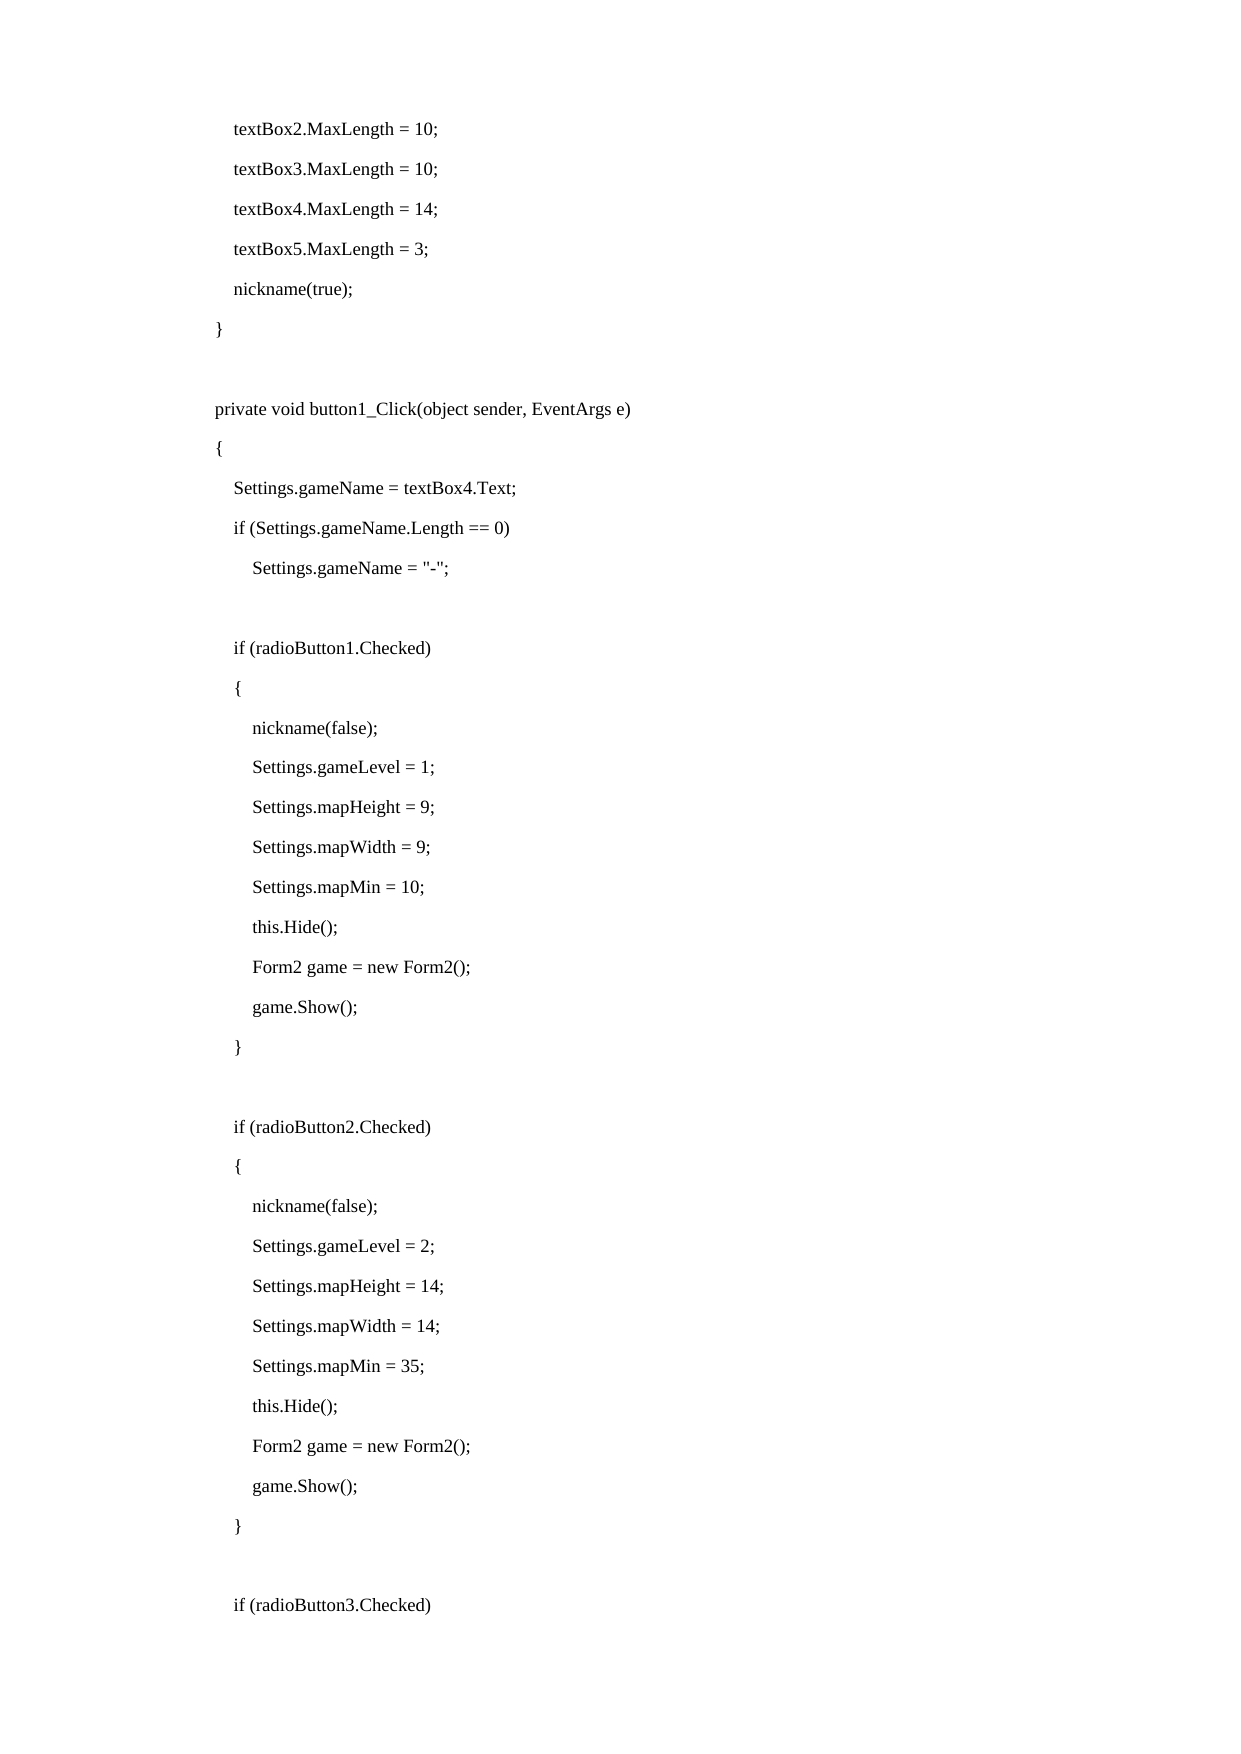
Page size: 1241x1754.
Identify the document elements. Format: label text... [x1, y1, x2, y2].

text { [177, 677, 1164, 698]
text this.Hide(); [177, 916, 1164, 938]
text if (Settings.gameName.Length == 0) [177, 517, 1164, 539]
text textBox5.MaxLength = 3; [177, 238, 1164, 259]
text private void button1_Click(object sender, EventArgs e) [177, 397, 1164, 419]
text Form2 game = new Form2(); [177, 956, 1164, 977]
text textBox3.MaxLength = 10; [177, 158, 1164, 179]
text if (radioButton3.Checked) [177, 1594, 1164, 1616]
text { [177, 1155, 1164, 1177]
text } [177, 1514, 1164, 1536]
text Settings.gameName = "-"; [177, 557, 1164, 578]
text nickname(true); [177, 278, 1164, 299]
text Settings.mapHeight = 14; [177, 1275, 1164, 1297]
text Settings.mapMin = 10; [177, 876, 1164, 898]
text Settings.mapWidth = 14; [177, 1315, 1164, 1337]
text textBox2.MaxLength = 10; [177, 118, 1164, 140]
text Settings.mapMin = 35; [177, 1355, 1164, 1376]
text if (radioButton2.Checked) [177, 1116, 1164, 1137]
text nickname(false); [177, 717, 1164, 738]
text textBox4.MaxLength = 14; [177, 198, 1164, 219]
text Settings.mapHeight = 9; [177, 796, 1164, 818]
text } [177, 318, 1164, 339]
text } [177, 1036, 1164, 1057]
text Settings.gameName = textBox4.Text; [177, 477, 1164, 499]
text game.Show(); [177, 996, 1164, 1017]
text this.Hide(); [177, 1395, 1164, 1416]
text Settings.mapWidth = 9; [177, 836, 1164, 858]
text Settings.gameLevel = 1; [177, 756, 1164, 778]
text Settings.gameLevel = 2; [177, 1235, 1164, 1257]
text Form2 game = new Form2(); [177, 1435, 1164, 1456]
text game.Show(); [177, 1474, 1164, 1496]
text { [177, 437, 1164, 459]
text nickname(false); [177, 1195, 1164, 1217]
text if (radioButton1.Checked) [177, 637, 1164, 658]
